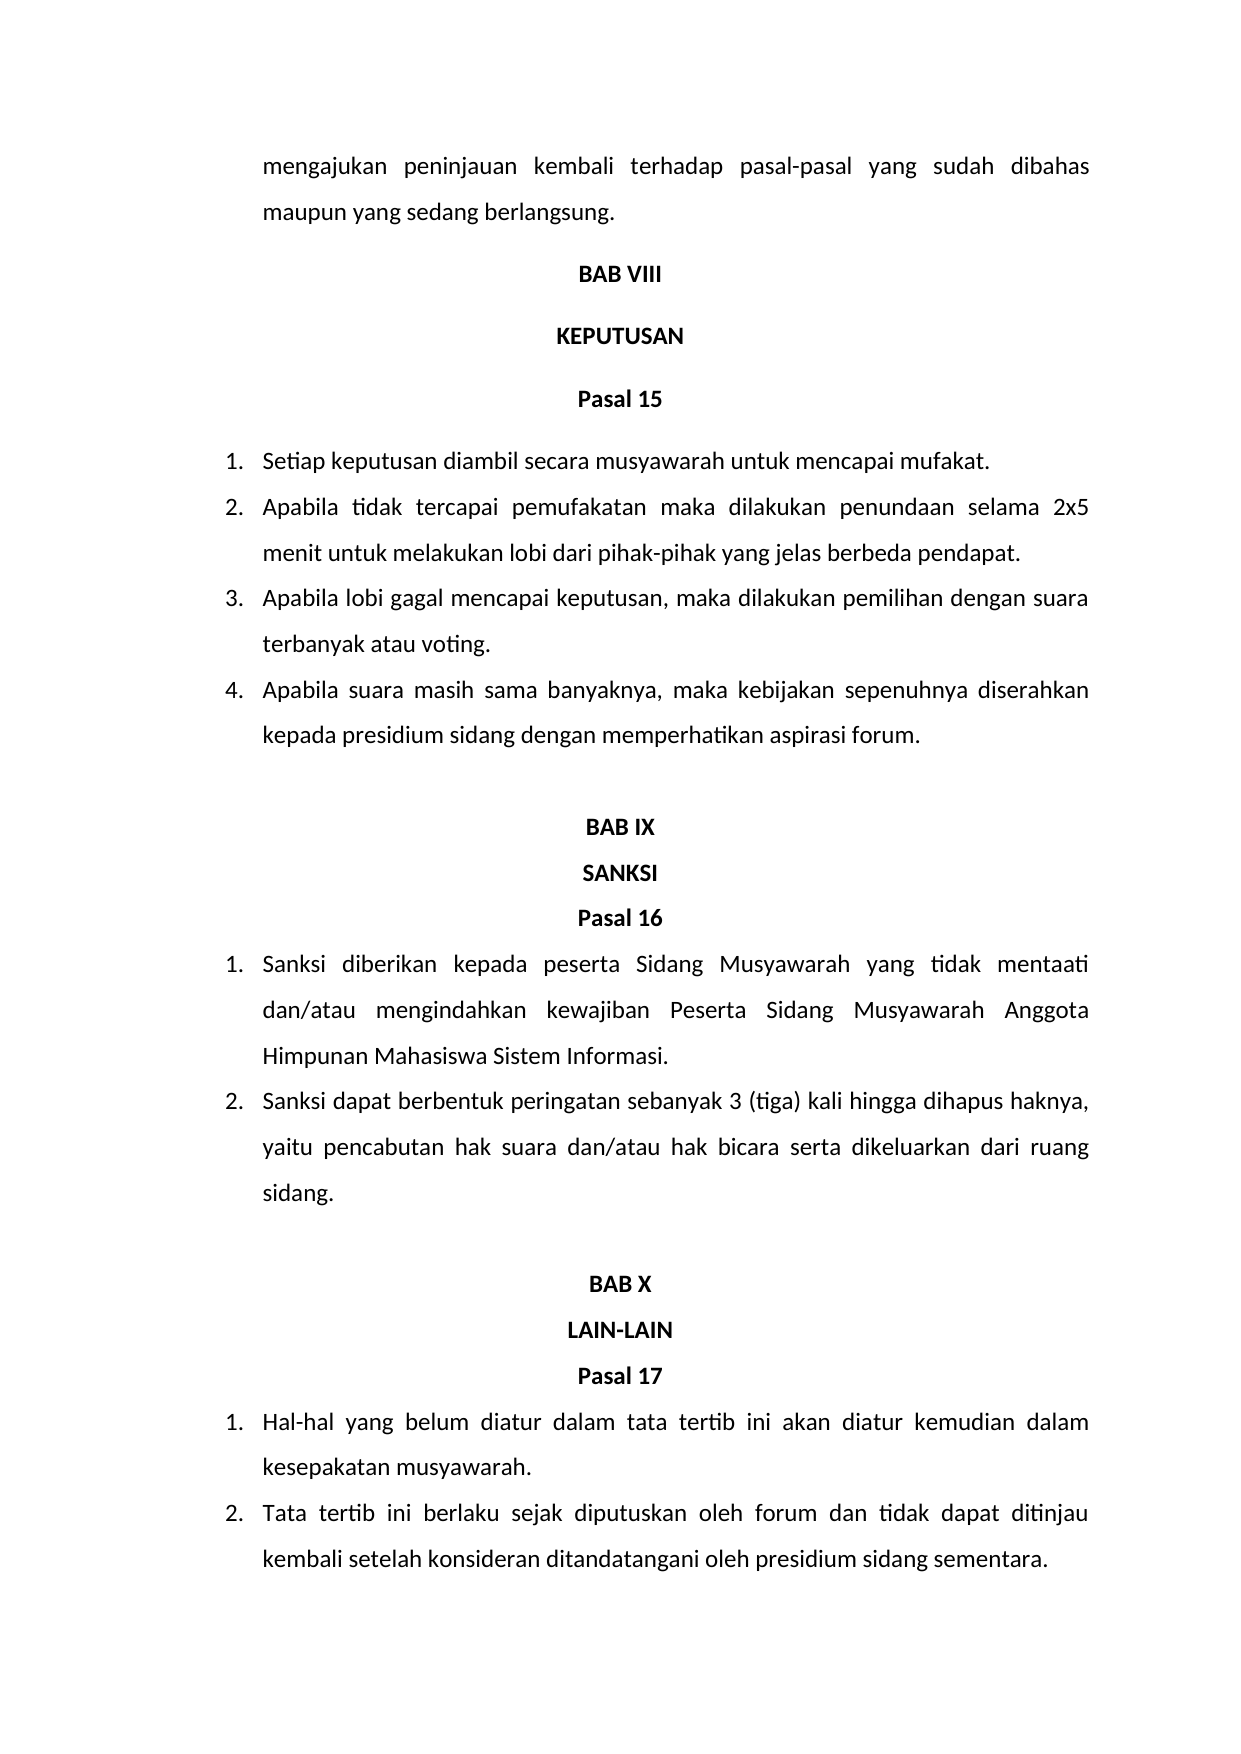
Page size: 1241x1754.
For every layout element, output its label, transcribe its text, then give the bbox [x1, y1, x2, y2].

list Pasal 16 [150, 903, 1090, 933]
list Tata tertib ini berlaku sejak diputuskan oleh forum dan tidak dapat ditinjau kembali setelah konsideran ditandatangani oleh presidium sidang sementara. [225, 1497, 1090, 1573]
list BAB X [150, 1268, 1090, 1299]
text BAB VIII [150, 258, 1090, 289]
list Hal-hal yang belum diatur dalam tata tertib ini akan diatur kemudian dalam kesepakatan musyawarah. [225, 1406, 1090, 1482]
list BAB IX [150, 811, 1090, 842]
list Sanksi dapat berbentuk peringatan sebanyak 3 (tiga) kali hingga dihapus haknya, yaitu pencabutan hak suara dan/atau hak bicara serta dikeluarkan dari ruang sidang. [225, 1086, 1090, 1207]
list Sanksi diberikan kepada peserta Sidang Musyawarah yang tidak mentaati dan/atau mengindahkan kewajiban Peserta Sidang Musyawarah Anggota Himpunan Mahasiswa Sistem Informasi. [225, 948, 1090, 1070]
list LAIN-LAIN [150, 1314, 1090, 1345]
text Pasal 15 [150, 383, 1090, 413]
list Apabila lobi gagal mencapai keputusan, maka dilakukan pemilihan dengan suara terbanyak atau voting. [225, 582, 1090, 659]
text KEPUTUSAN [150, 321, 1090, 351]
list Apabila suara masih sama banyaknya, maka kebijakan sepenuhnya diserahkan kepada presidium sidang dengan memperhatikan aspirasi forum. [225, 674, 1090, 750]
list Pasal 17 [150, 1360, 1090, 1390]
list Setiap keputusan diambil secara musyawarah untuk mencapai mufakat. [225, 445, 1090, 476]
list SANKSI [150, 857, 1090, 887]
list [225, 150, 1090, 226]
list Apabila tidak tercapai pemufakatan maka dilakukan penundaan selama 2x5 menit untuk melakukan lobi dari pihak-pihak yang jelas berbeda pendapat. [225, 491, 1090, 567]
